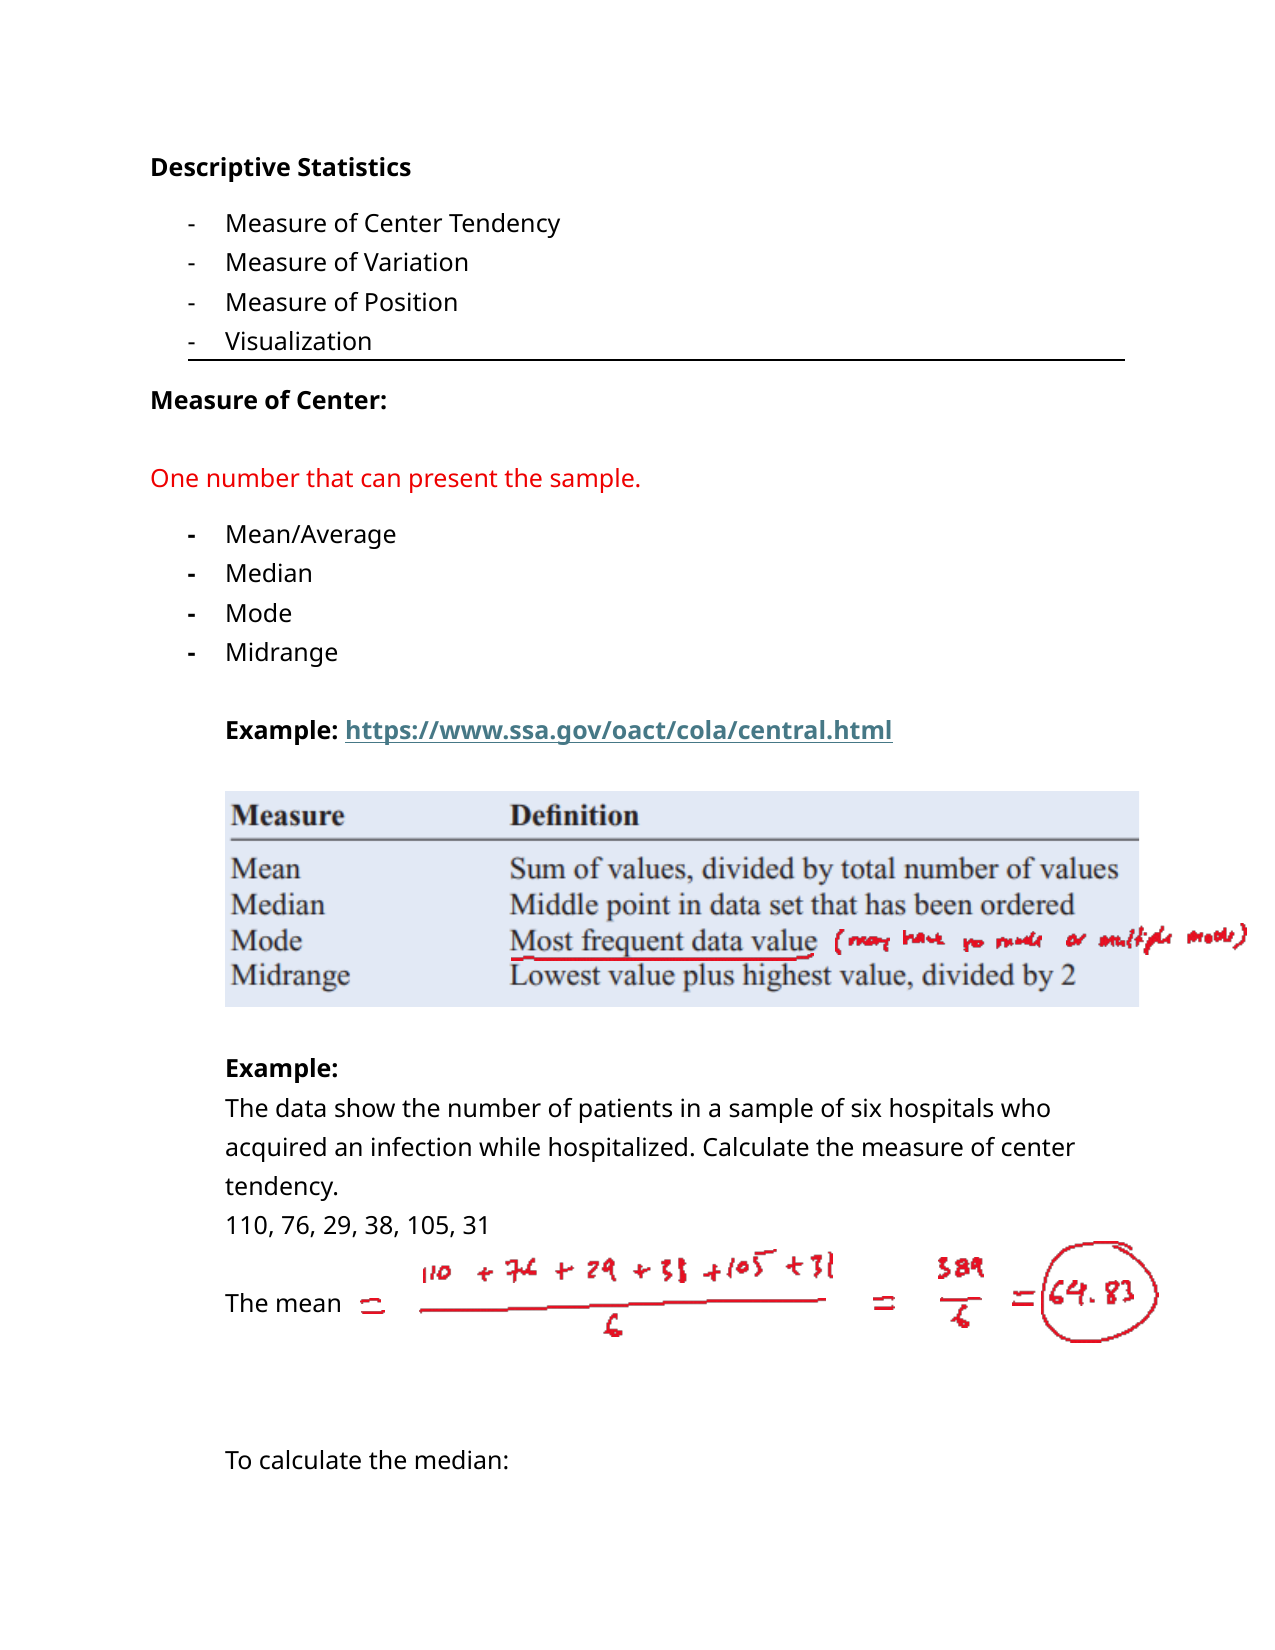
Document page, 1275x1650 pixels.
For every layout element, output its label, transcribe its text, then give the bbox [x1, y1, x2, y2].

picture [940, 1297, 982, 1328]
picture [938, 1257, 984, 1279]
picture [225, 791, 1247, 1007]
list Measure of Variation [187, 245, 1125, 279]
list Measure of Center Tendency [187, 206, 1125, 240]
list Midrange [187, 634, 1125, 668]
list Visualization [187, 323, 1125, 361]
list Example: [225, 1051, 1125, 1085]
picture [361, 1310, 385, 1314]
list Measure of Position [187, 284, 1125, 318]
picture [419, 1298, 826, 1337]
picture [360, 1298, 381, 1304]
list 110, 76, 29, 38, 105, 31 [225, 1208, 1125, 1242]
text Descriptive Statistics [150, 150, 1125, 184]
list Mode [187, 595, 1125, 629]
picture [423, 1249, 833, 1283]
list Mean/Average [187, 517, 1125, 551]
list Median [187, 556, 1125, 590]
picture [873, 1296, 895, 1310]
list Example: https://www.ssa.gov/oact/cola/central.html [225, 713, 1125, 747]
list To calculate the median: [225, 1443, 1125, 1477]
text Measure of Center: One number that can present the sample. [150, 383, 1125, 495]
picture [1012, 1241, 1159, 1343]
list The mean [225, 1286, 1041, 1320]
list The data show the number of patients in a sample of six hospitals who acquired an infection while hospitalized. Calculate the measure of center tendency. [225, 1090, 1125, 1203]
